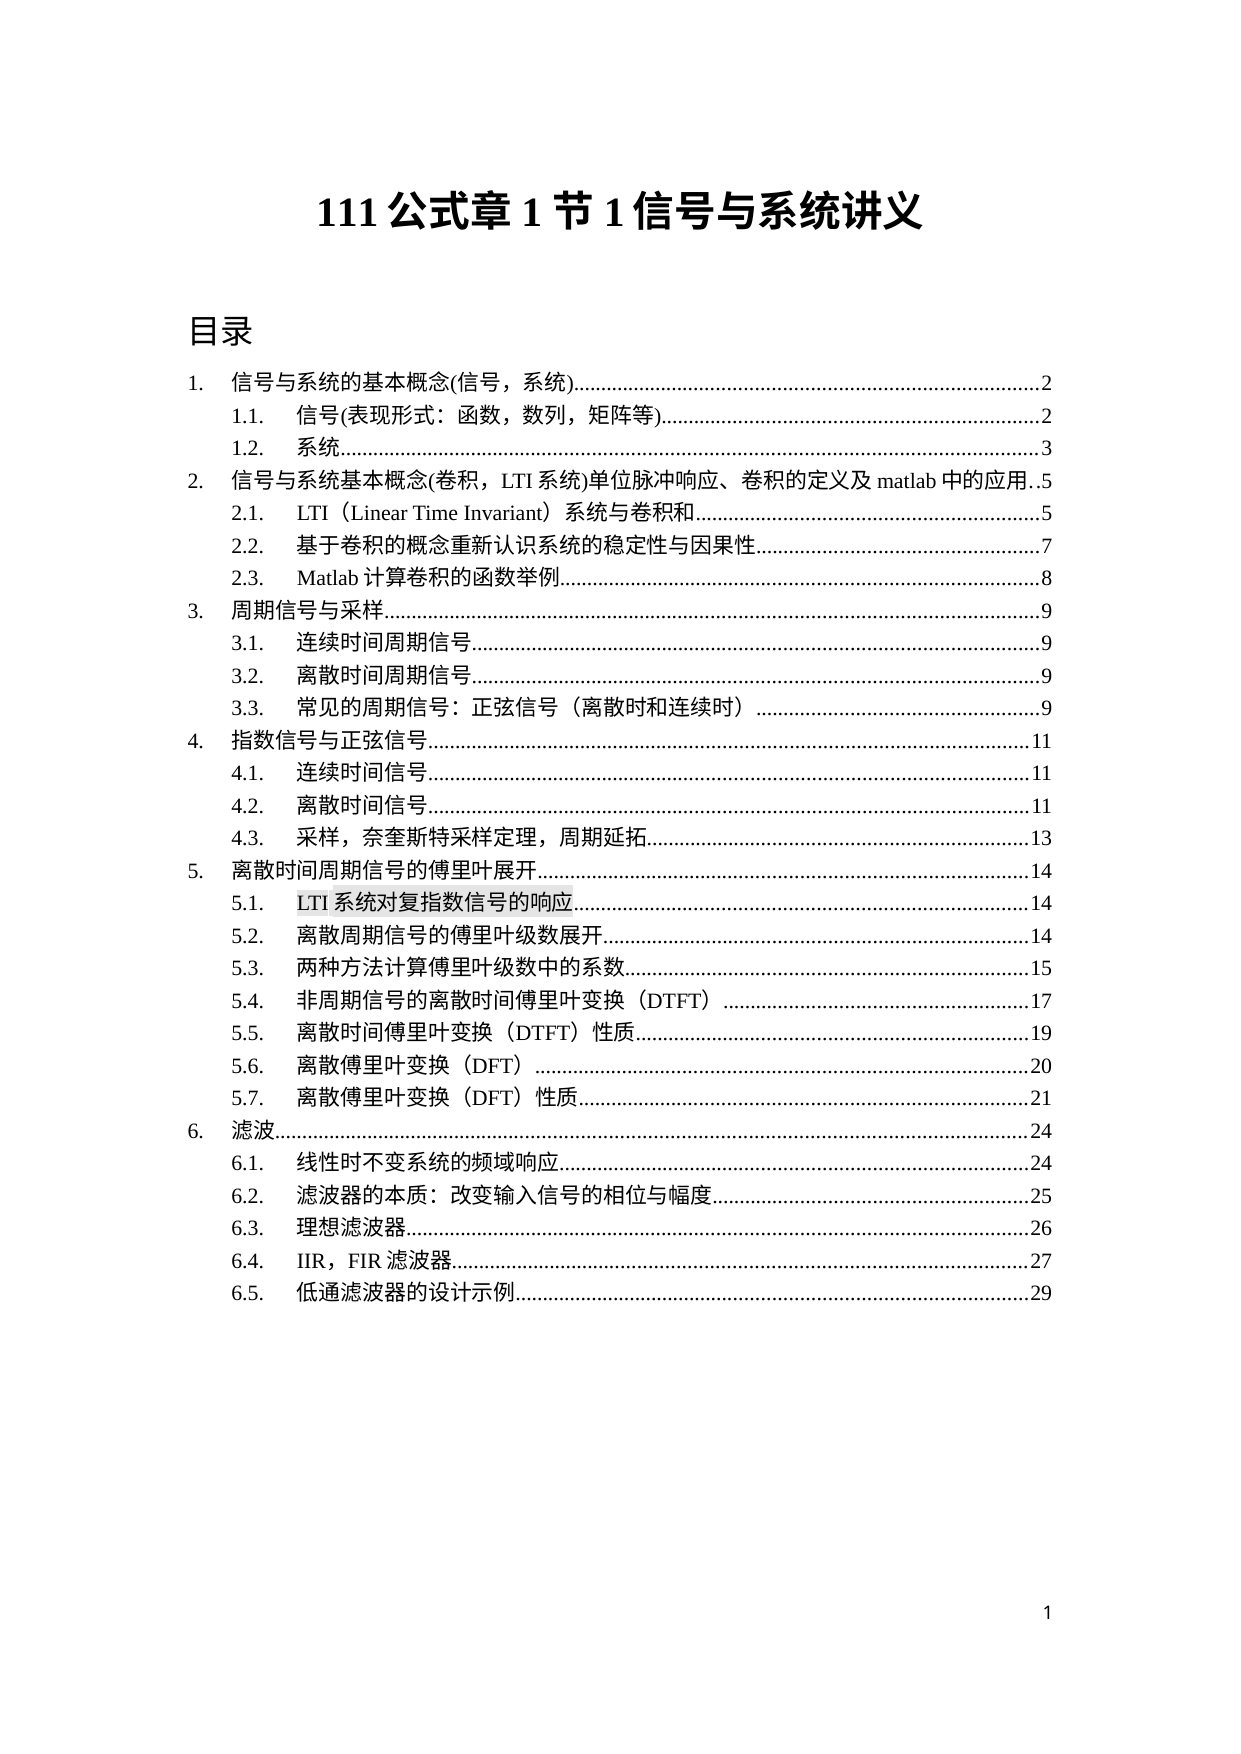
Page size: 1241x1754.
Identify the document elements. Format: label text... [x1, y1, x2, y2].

text 信号与系统讲义 [187, 176, 1053, 241]
